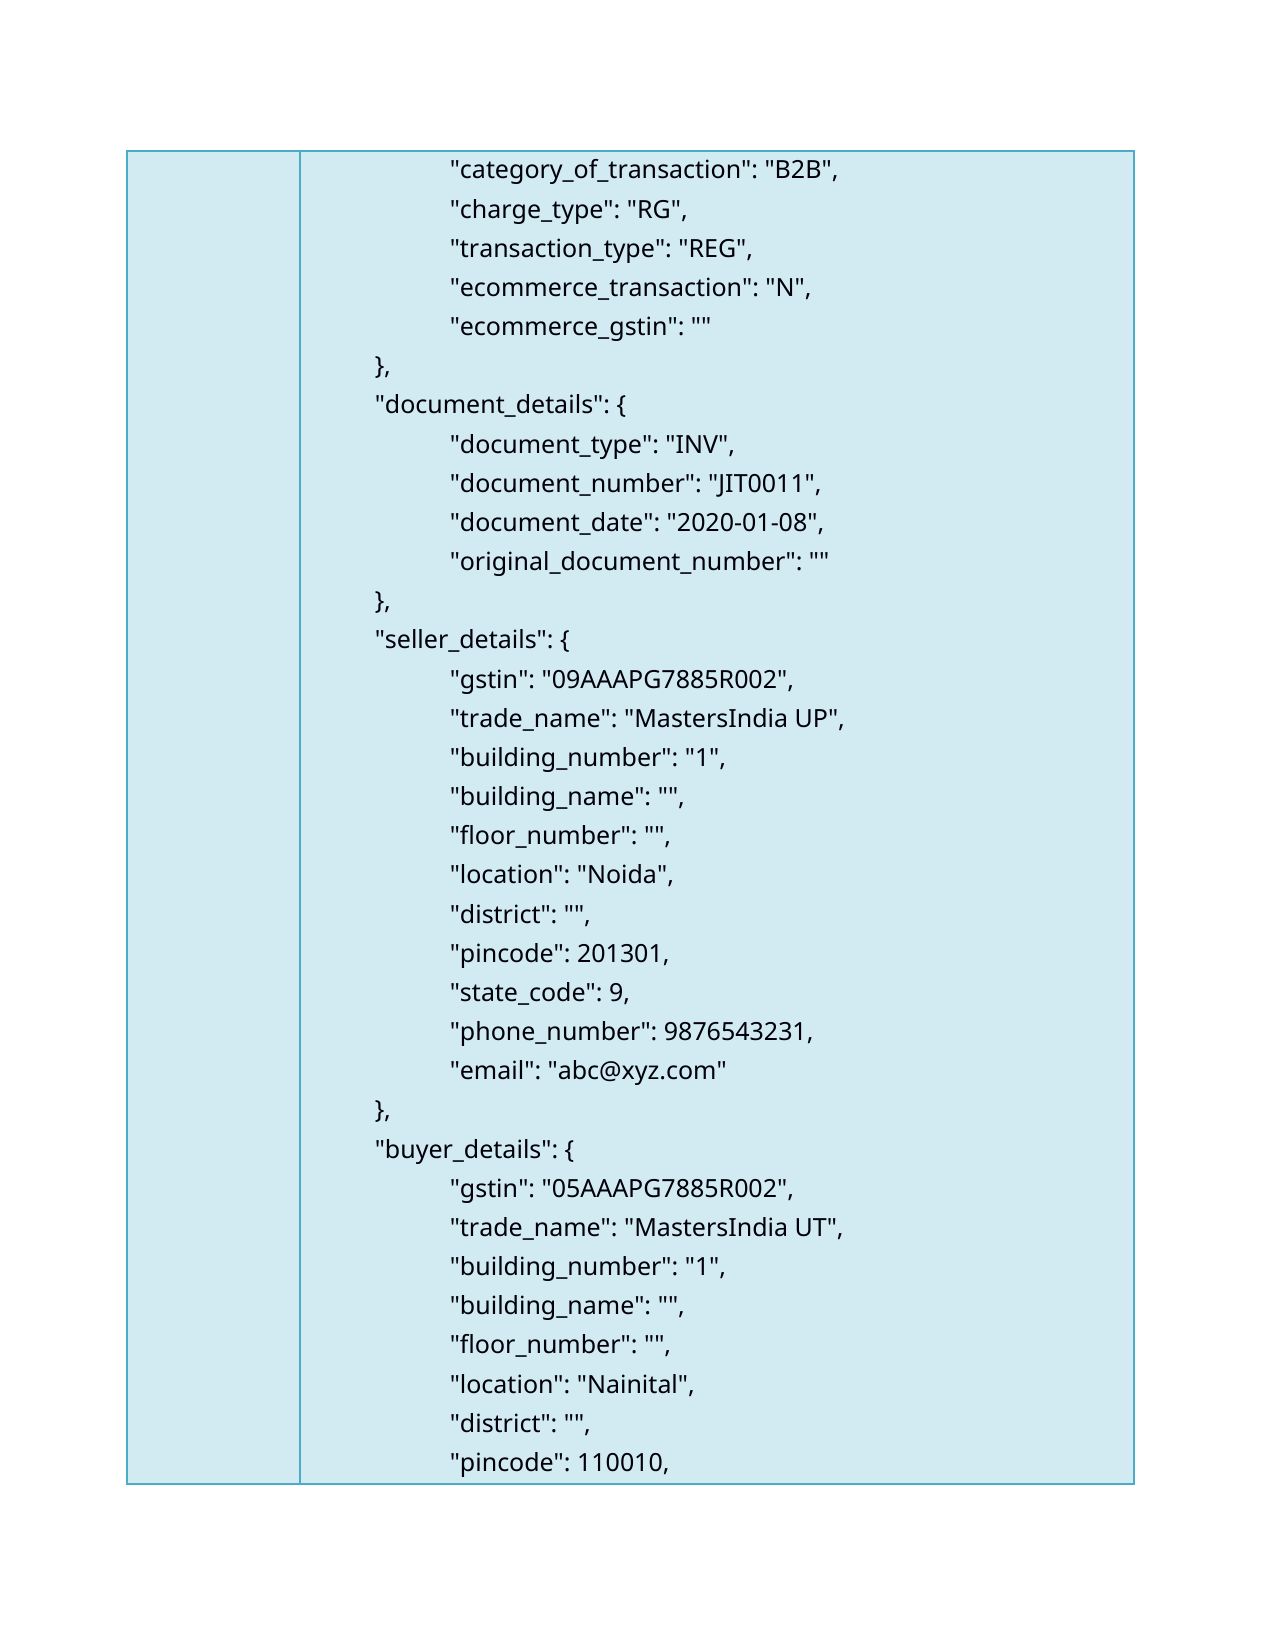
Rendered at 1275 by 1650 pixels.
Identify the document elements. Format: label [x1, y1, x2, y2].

table_cell [301, 152, 1133, 1483]
table_cell [128, 152, 299, 1483]
